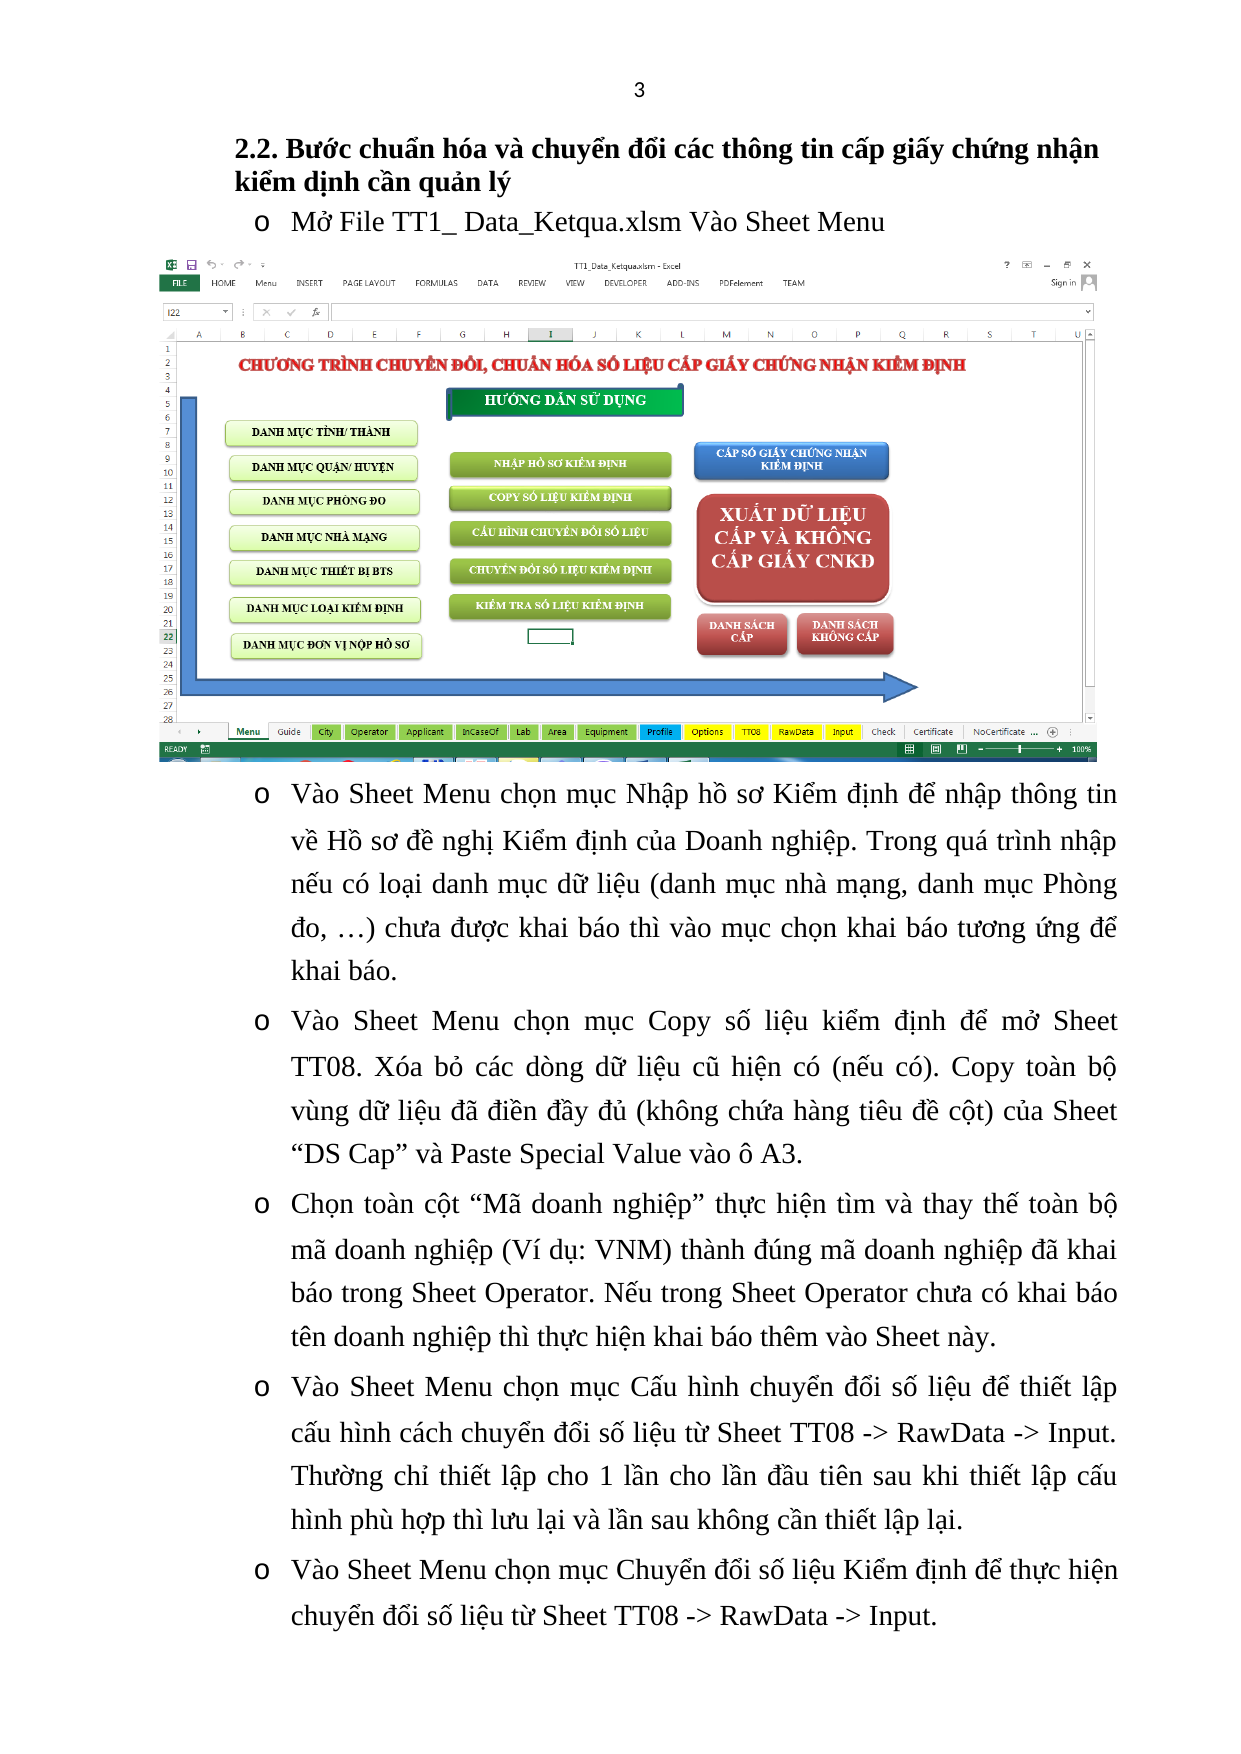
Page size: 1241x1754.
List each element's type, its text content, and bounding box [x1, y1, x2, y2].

list Chọn toàn cột “Mã doanh nghiệp” thực hiện tìm và thay thế toàn bộ mã doanh nghiệp (Ví dụ: VNM) thành đúng mã doanh nghiệp đã khai báo trong Sheet Operator. Nếu trong Sheet Operator chưa có khai báo tên doanh nghiệp thì thực hiện khai báo thêm vào Sheet này. [253, 1186, 1119, 1353]
list Vào Sheet Menu chọn mục Copy số liệu kiểm định để mở Sheet TT08. Xóa bỏ các dòng dữ liệu cũ hiện có (nếu có). Copy toàn bộ vùng dữ liệu đã điền đầy đủ (không chứa hàng tiêu đề cột) của Sheet “DS Cap” và Paste Special Value vào ô A3. [253, 1003, 1119, 1170]
picture [159, 257, 1097, 762]
list Vào Sheet Menu chọn mục Cấu hình chuyển đổi số liệu để thiết lập cấu hình cách chuyển đổi số liệu từ Sheet TT08 -> RawData -> Input. Thường chỉ thiết lập cho 1 lần cho lần đầu tiên sau khi thiết lập cấu hình phù hợp thì lưu lại và lần sau không cần thiết lập lại. [253, 1369, 1119, 1536]
list Vào Sheet Menu chọn mục Chuyển đổi số liệu Kiểm định để thực hiện chuyển đổi số liệu từ Sheet TT08 -> RawData -> Input. [253, 1552, 1119, 1631]
list Mở File TT1_ Data_Ketqua.xlsm Vào Sheet Menu [253, 204, 1119, 240]
list Vào Sheet Menu chọn mục Nhập hồ sơ Kiểm định để nhập thông tin về Hồ sơ đề nghị Kiểm định của Doanh nghiệp. Trong quá trình nhập nếu có loại danh mục dữ liệu (danh mục nhà mạng, danh mục Phòng đo, …) chưa được khai báo thì vào mục chọn khai báo tương ứng để khai báo. [253, 777, 1119, 987]
text 2.2. Bước chuẩn hóa và chuyển đổi các thông tin cấp giấy chứng nhận kiểm dịnh cần quản lý [234, 131, 1119, 198]
